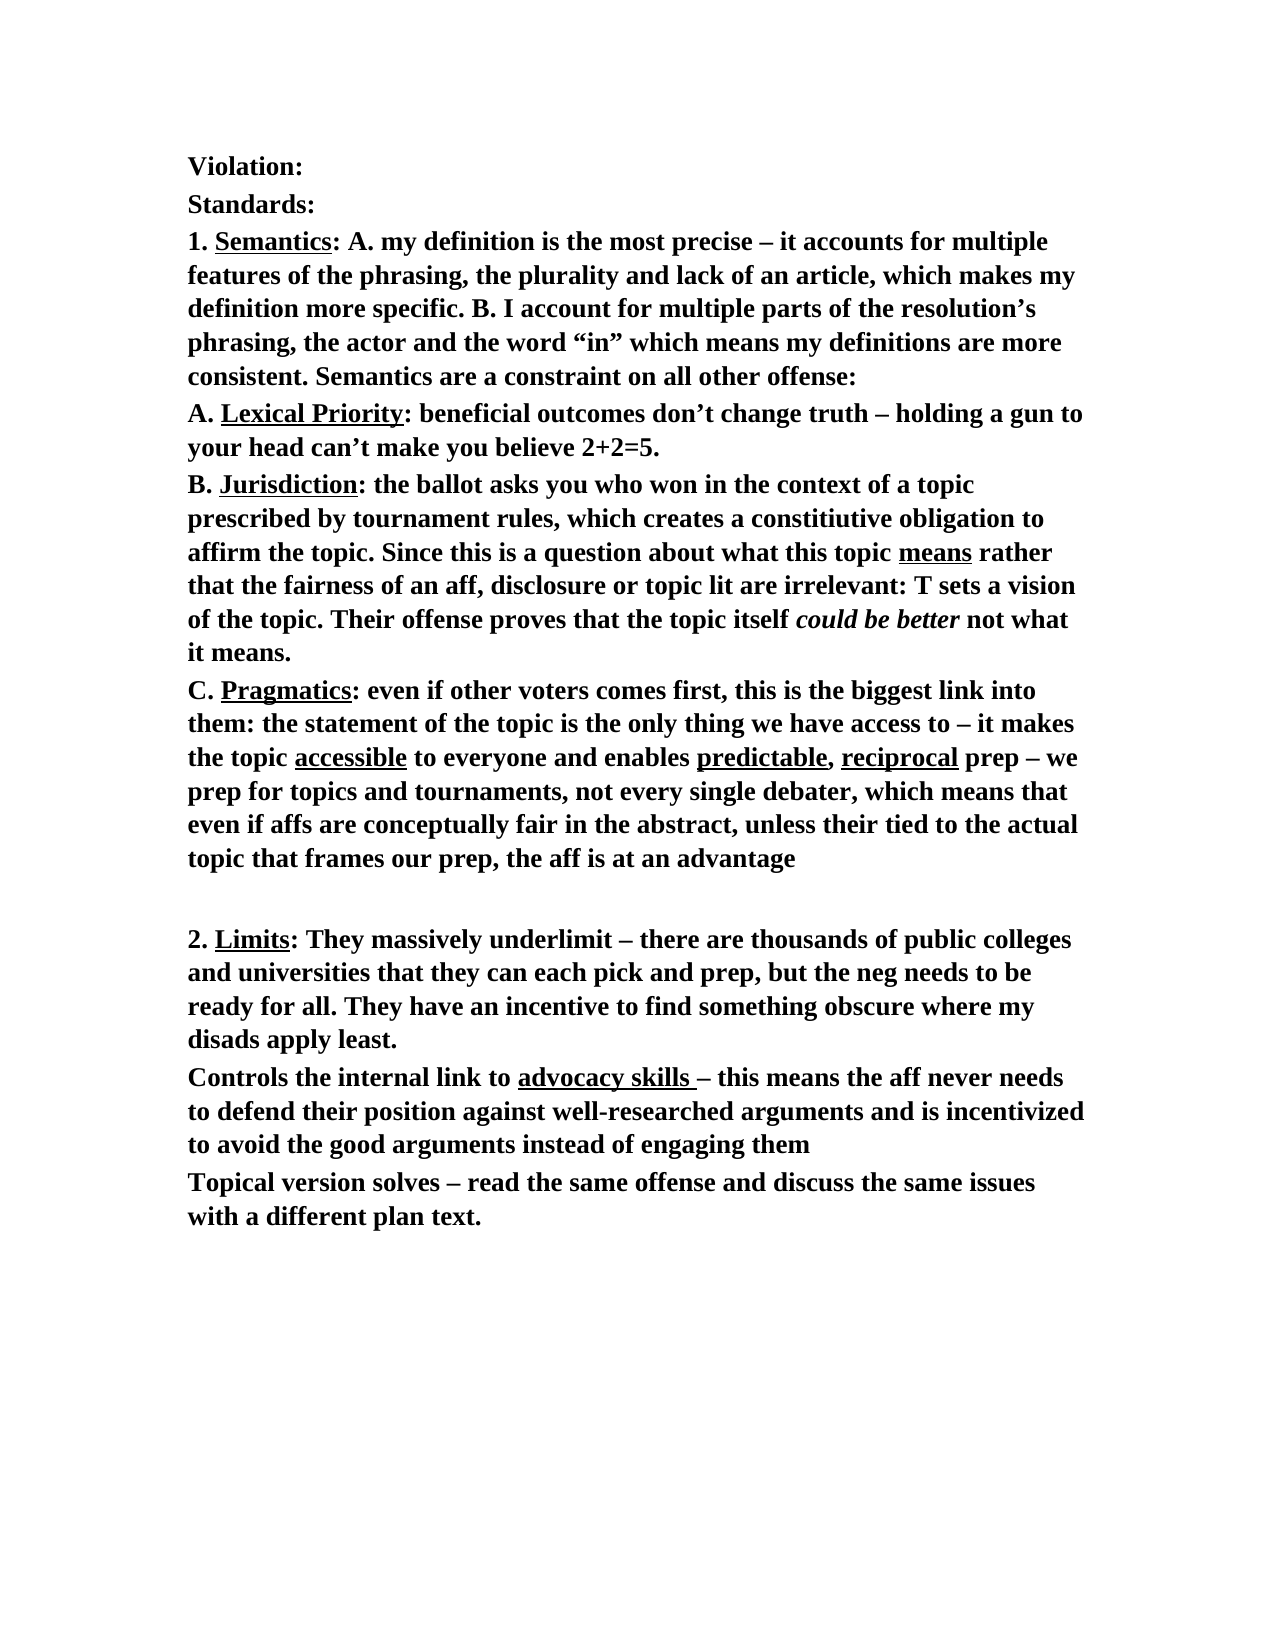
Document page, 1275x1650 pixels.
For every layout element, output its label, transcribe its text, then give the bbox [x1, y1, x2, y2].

subtitle 2. Limits: They massively underlimit – there are thousands of public colleges and universities that they can each pick and prep, but the neg needs to be ready for all. They have an incentive to find something obscure where my disads apply least. [187, 923, 1087, 1055]
subtitle B. Jurisdiction: the ballot asks you who won in the context of a topic prescribed by tournament rules, which creates a constitiutive obligation to affirm the topic. Since this is a question about what this topic means rather that the fairness of an aff, disclosure or topic lit are irrelevant: T sets a vision of the topic. Their offense proves that the topic itself could be better not what it means. [187, 468, 1087, 667]
subtitle Standards: [187, 188, 1087, 219]
subtitle Topical version solves – read the same offense and discuss the same issues with a different plan text. [187, 1166, 1087, 1231]
subtitle A. Lexical Priority: beneficial outcomes don’t change truth – holding a gun to your head can’t make you believe 2+2=5. [187, 397, 1087, 462]
subtitle C. Pragmatics: even if other voters comes first, this is the biggest link into them: the statement of the topic is the only thing we have access to – it makes the topic accessible to everyone and enables predictable, reciprocal prep – we prep for topics and tournaments, not every single debater, which means that even if affs are conceptually fair in the abstract, unless their tied to the actual topic that frames our prep, the aff is at an advantage [187, 674, 1087, 873]
subtitle 1. Semantics: A. my definition is the most precise – it accounts for multiple features of the phrasing, the plurality and lack of an article, which makes my definition more specific. B. I account for multiple parts of the resolution’s phrasing, the actor and the word “in” which means my definitions are more consistent. Semantics are a constraint on all other offense: [187, 225, 1087, 391]
subtitle Controls the internal link to advocacy skills – this means the aff never needs to defend their position against well-researched arguments and is incentivized to avoid the good arguments instead of engaging them [187, 1061, 1087, 1159]
subtitle Violation: [187, 150, 1087, 181]
